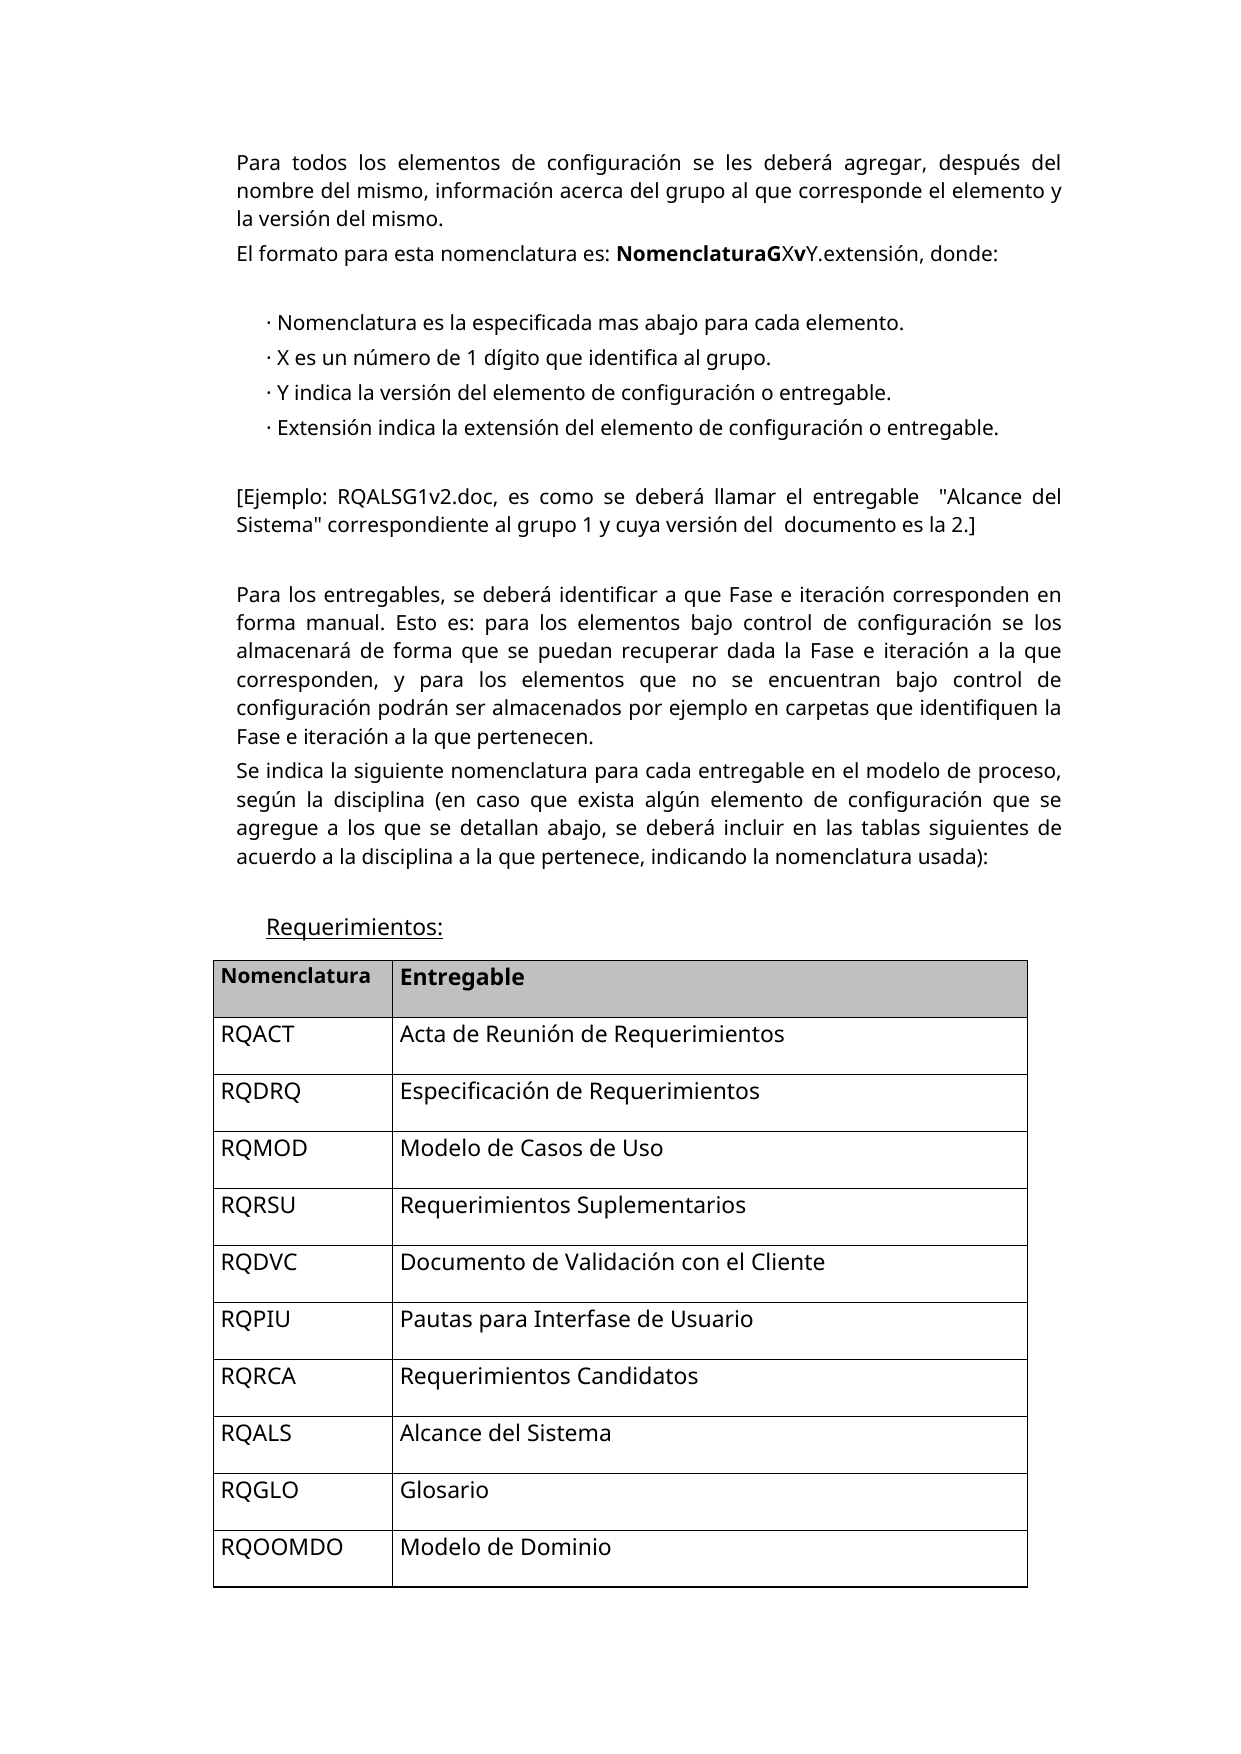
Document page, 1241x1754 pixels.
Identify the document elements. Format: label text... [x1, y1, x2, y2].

table_cell Alcance del Sistema [393, 1417, 1027, 1472]
table_cell RQDVC [214, 1246, 392, 1302]
table_header Entregable [393, 961, 1027, 1017]
table_cell Especificación de Requerimientos [393, 1075, 1027, 1131]
text Se indica la siguiente nomenclatura para cada entregable en el modelo de proceso, según la disciplina (en caso que exista algún elemento de configuración que se agregue a los que se detallan abajo, se deberá incluir en las tablas siguientes de acuerdo a la disciplina a la que pertenece, indicando la nomenclatura usada): [236, 757, 1063, 870]
text Para los entregables, se deberá identificar a que Fase e iteración corresponden en forma manual. Esto es: para los elementos bajo control de configuración se los almacenará de forma que se puedan recuperar dada la Fase e iteración a la que corresponden, y para los elementos que no se encuentran bajo control de configuración podrán ser almacenados por ejemplo en carpetas que identifiquen la Fase e iteración a la que pertenecen. [236, 580, 1063, 750]
table_cell Modelo de Dominio [393, 1531, 1027, 1586]
text · Extensión indica la extensión del elemento de configuración o entregable. [266, 413, 1063, 441]
text · Nomenclatura es la especificada mas abajo para cada elemento. [266, 308, 1063, 337]
table_cell Documento de Validación con el Cliente [393, 1246, 1027, 1302]
table_cell RQOOMDO [214, 1531, 392, 1586]
text Para todos los elementos de configuración se les deberá agregar, después del nombre del mismo, información acerca del grupo al que corresponde el elemento y la versión del mismo. [236, 148, 1063, 233]
text · Y indica la versión del elemento de configuración o entregable. [266, 378, 1063, 406]
table_cell RQACT [214, 1018, 392, 1074]
table_cell Pautas para Interfase de Usuario [393, 1303, 1027, 1358]
table_cell RQDRQ [214, 1075, 392, 1131]
table_cell RQRCA [214, 1360, 392, 1416]
table_cell RQPIU [214, 1303, 392, 1358]
table_cell RQMOD [214, 1132, 392, 1188]
table_cell RQRSU [214, 1189, 392, 1244]
table_cell Requerimientos Suplementarios [393, 1189, 1027, 1244]
text El formato para esta nomenclatura es: NomenclaturaGXvY.extensión, donde: [236, 239, 1063, 268]
table_cell Modelo de Casos de Uso [393, 1132, 1027, 1188]
table_cell RQGLO [214, 1474, 392, 1529]
table_header Nomenclatura [214, 961, 392, 1017]
table_cell Acta de Reunión de Requerimientos [393, 1018, 1027, 1074]
text [Ejemplo: RQALSG1v2.doc, es como se deberá llamar el entregable "Alcance del Sistema" correspondiente al grupo 1 y cuya versión del documento es la 2.] [236, 482, 1063, 539]
table_cell Glosario [393, 1474, 1027, 1529]
text · X es un número de 1 dígito que identifica al grupo. [266, 343, 1063, 372]
table_cell RQALS [214, 1417, 392, 1472]
text Requerimientos: [266, 911, 1063, 943]
table_cell Requerimientos Candidatos [393, 1360, 1027, 1416]
